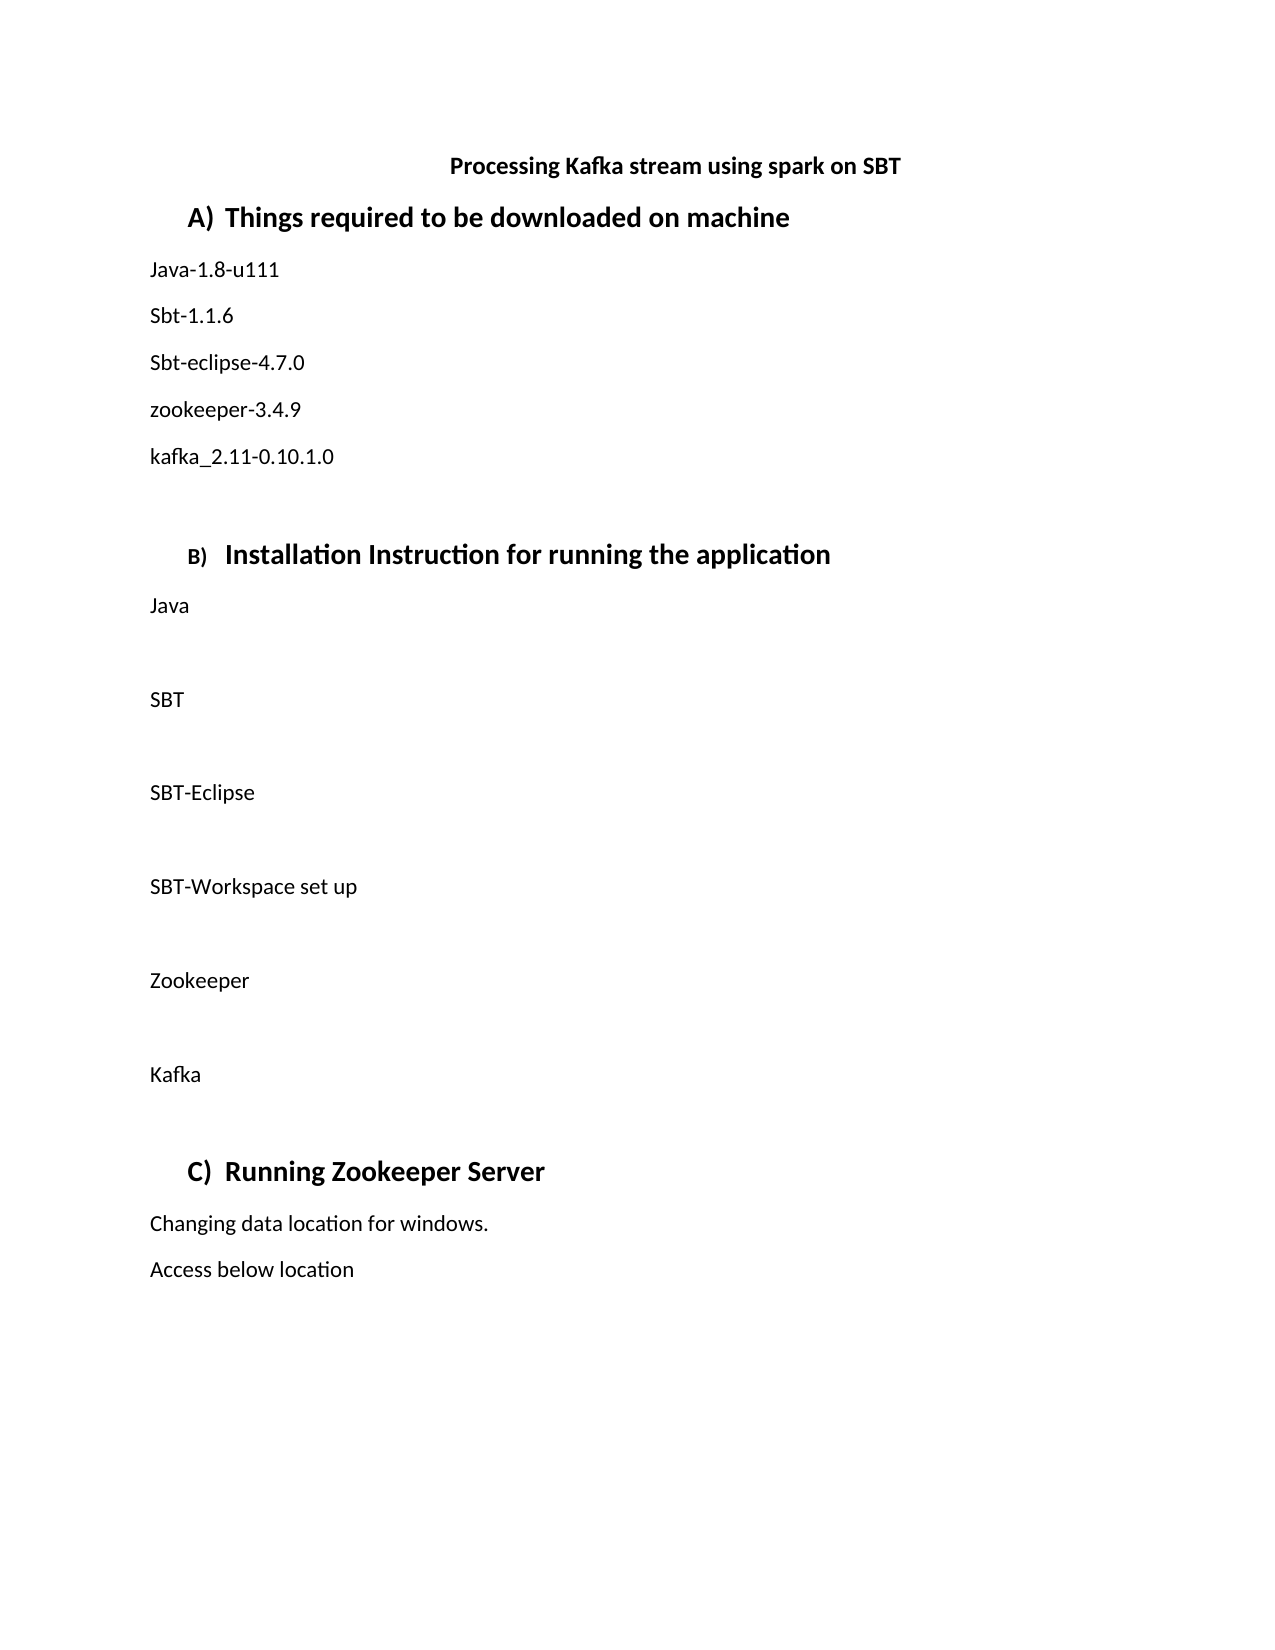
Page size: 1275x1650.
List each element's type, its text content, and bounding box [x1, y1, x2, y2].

text Changing data location for windows. [150, 1209, 1125, 1237]
text Kafka [150, 1060, 1125, 1088]
text Access below location [150, 1256, 1125, 1283]
text Sbt-1.1.6 [150, 302, 1125, 329]
text SBT [150, 685, 1125, 713]
text Java-1.8-u111 [150, 255, 1125, 283]
text SBT-Workspace set up [150, 872, 1125, 900]
list Things required to be downloaded on machine [187, 199, 1125, 235]
text Java [150, 591, 1125, 619]
text SBT-Eclipse [150, 778, 1125, 807]
list Running Zookeeper Server [187, 1153, 1125, 1189]
text zookeeper-3.4.9 [150, 395, 1125, 423]
text kafka_2.11-0.10.1.0 [150, 442, 1125, 470]
text Zookeeper [150, 966, 1125, 994]
text Sbt-eclipse-4.7.0 [150, 348, 1125, 376]
text Processing Kafka stream using spark on SBT [375, 150, 1125, 181]
list Installation Instruction for running the application [187, 536, 1125, 572]
